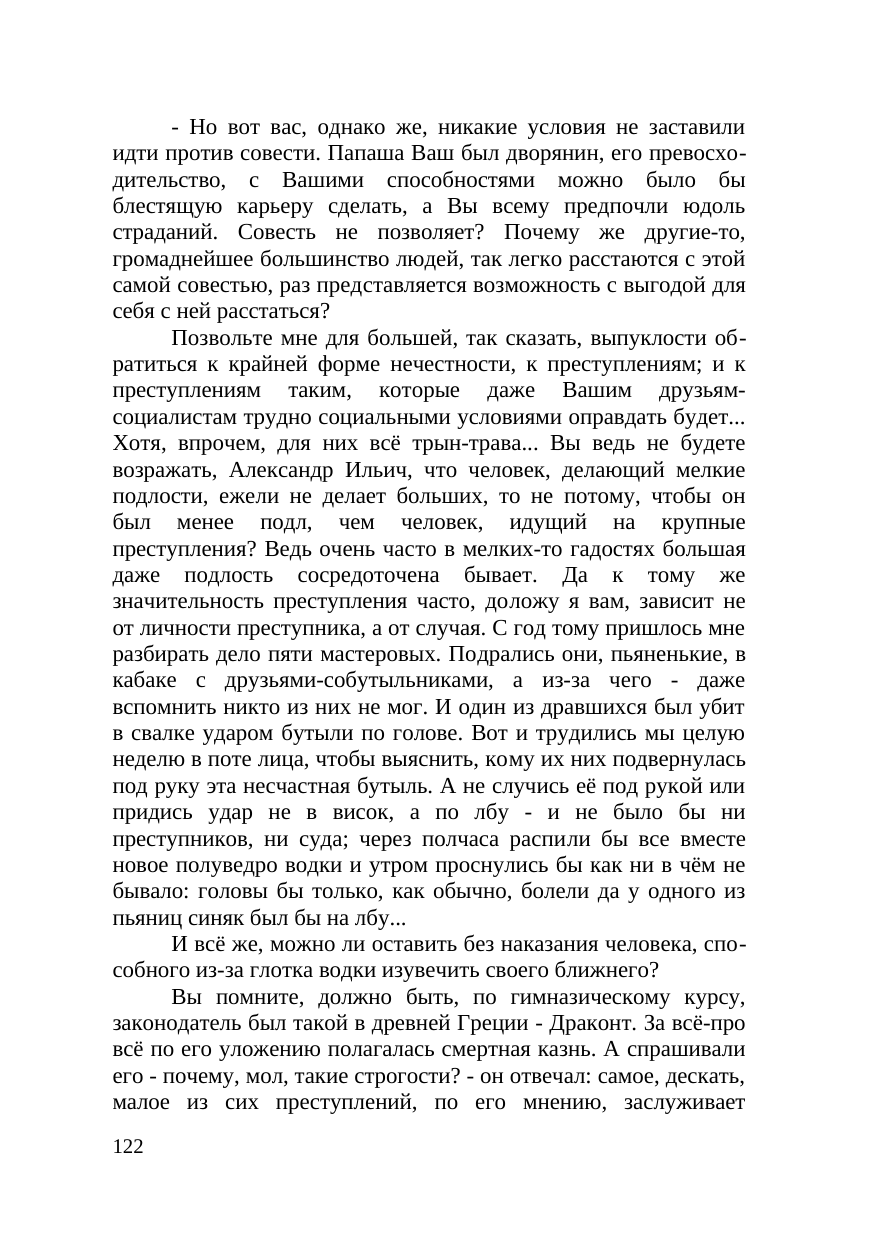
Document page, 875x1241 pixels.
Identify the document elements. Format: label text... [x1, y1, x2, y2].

text И всё же, можно ли оставить без наказания человека, способного из-за глотка водки изувечить своего ближнего? [112, 930, 746, 983]
text Позвольте мне для большей, так сказать, выпуклости обратиться к крайней форме нечестности, к преступлениям; и к преступлениям таким, которые даже Вашим друзьям-социалистам трудно социальными условиями оправдать будет... Хотя, впрочем, для них всё трын-трава... Вы ведь не будете возражать, Александр Ильич, что человек, делающий мелкие подлости, ежели не делает больших, то не потому, чтобы он был менее подл, чем человек, идущий на крупные преступления? Ведь очень часто в мелких-то гадостях большая даже подлость сосредоточена бывает. Да к тому же значительность преступления часто, доложу я вам, зависит не от личности преступника, а от случая. С год тому пришлось мне разбирать дело пяти мастеровых. Подрались они, пьяненькие, в кабаке с друзьями-собутыльниками, а из-за чего - даже вспомнить никто из них не мог. И один из дравшихся был убит в свалке ударом бутыли по голове. Вот и трудились мы целую неделю в поте лица, чтобы выяснить, кому их них подвернулась под руку эта несчастная бутыль. А не случись её под рукой или придись удар не в висок, а по лбу - и не было бы ни преступников, ни суда; через полчаса распили бы все вместе новое полуведро водки и утром проснулись бы как ни в чём не бывало: головы бы только, как обычно, болели да у одного из пьяниц синяк был бы на лбу... [112, 324, 746, 930]
text - Но вот вас, однако же, никакие условия не заставили идти против совести. Папаша Ваш был дворянин, его превосходительство, с Вашими способностями можно было бы блестящую карьеру сделать, а Вы всему предпочли юдоль страданий. Совесть не позволяет? Почему же другие-то, громаднейшее большинство людей, так легко расстаются с этой самой совестью, раз представляется возможность с выгодой для себя с ней расстаться? [112, 113, 746, 324]
